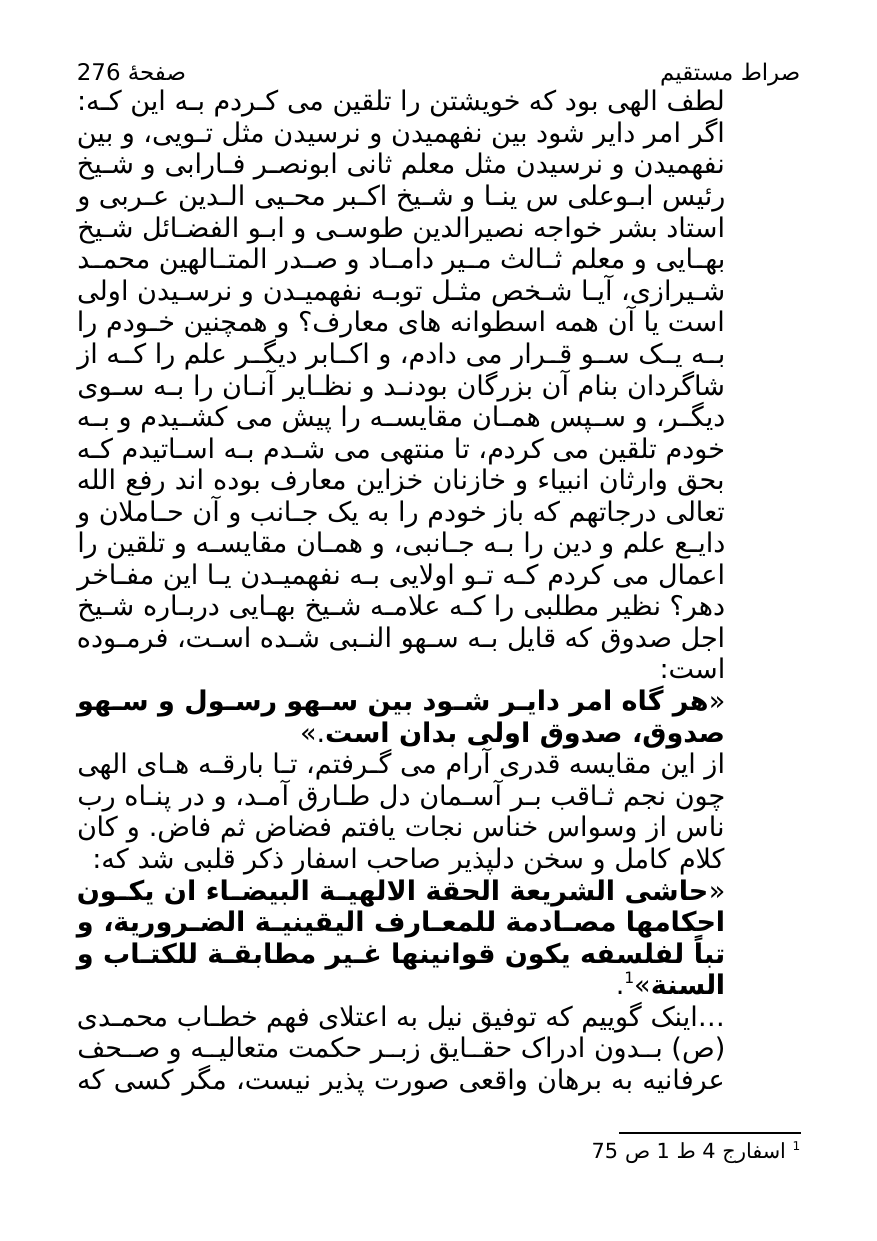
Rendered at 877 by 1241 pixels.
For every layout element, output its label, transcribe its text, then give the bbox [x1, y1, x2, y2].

text از این مقایسه قدرى آرام مى گرفتم، تا بارقه هاى الهى چون نجم ثاقب بر آسمان دل طارق آمد، و در پناه رب ناس از وسواس خناس نجات یافتم فضاض ثم فاض. و کان کلام کامل و سخن دلپذیر صاحب اسفار ذکر قلبى شد که: [77, 748, 725, 875]
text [77, 86, 725, 685]
text «حاشى الشریعة الحقة الالهیة البیضاء ان یکون احکامها مصادمة للمعارف الیقینیة الضروریة، و تباً لفلسفه یکون قوانینها غیر مطابقة للکتاب و السنة». [77, 875, 725, 1001]
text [77, 1001, 725, 1096]
text «هر گاه امر دایر شود بین سهو رسول و سهو صدوق، صدوق اولى بدان است.» [77, 685, 725, 748]
